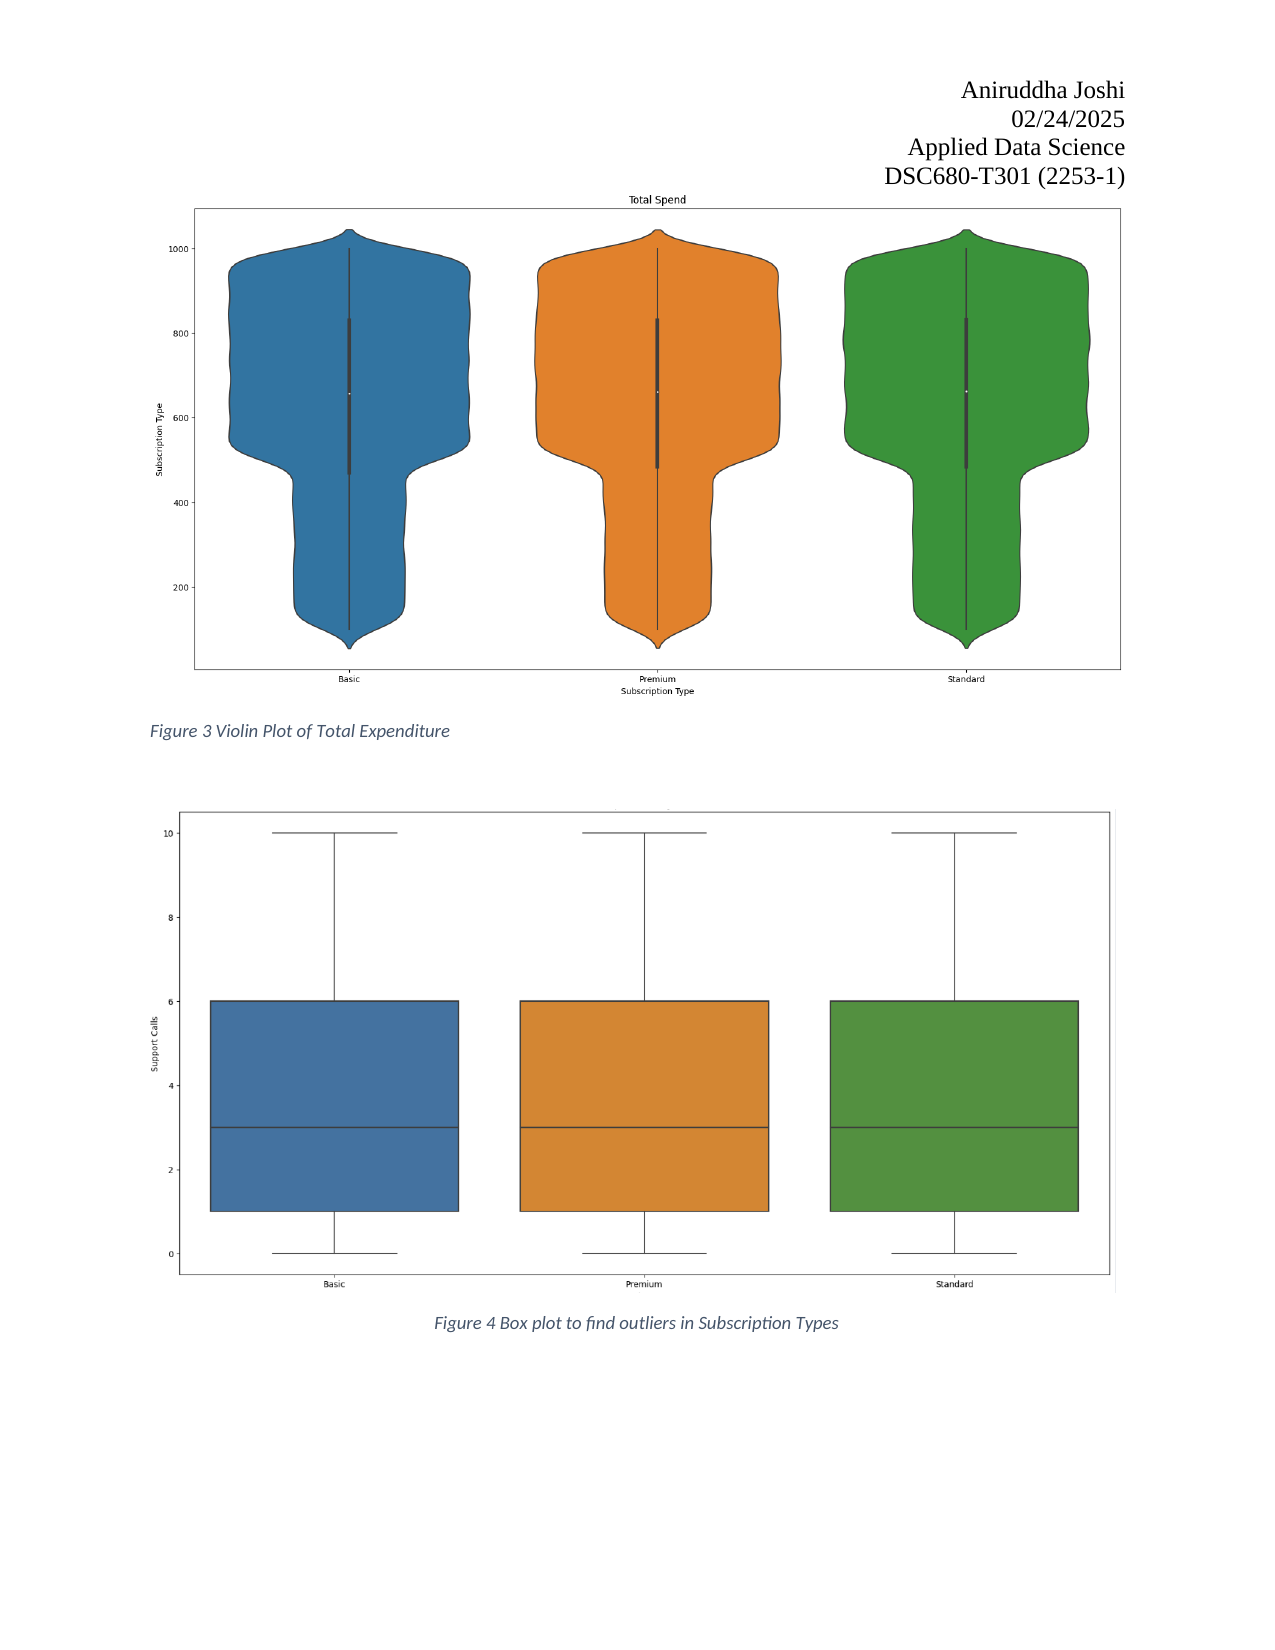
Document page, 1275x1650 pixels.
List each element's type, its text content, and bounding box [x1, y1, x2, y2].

picture [150, 190, 1125, 701]
picture [150, 809, 1125, 1293]
